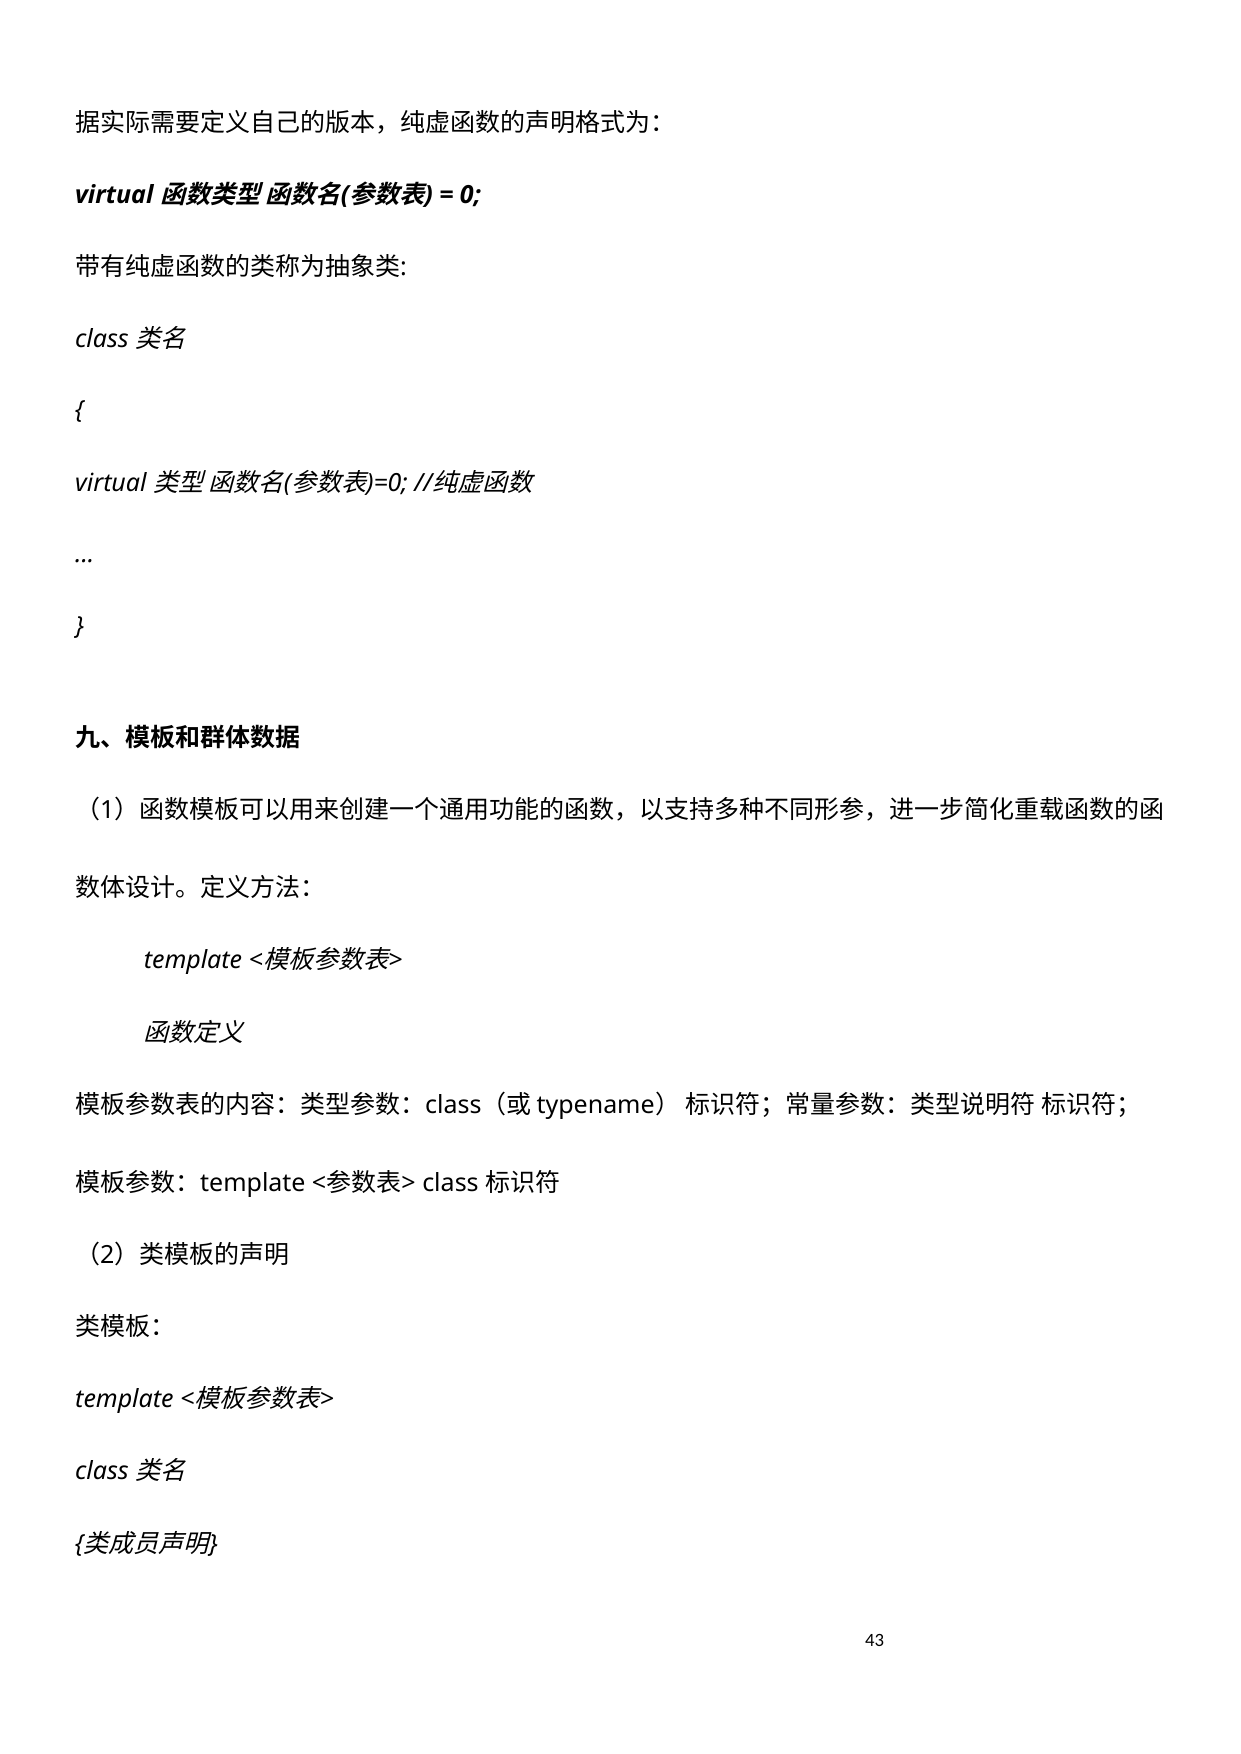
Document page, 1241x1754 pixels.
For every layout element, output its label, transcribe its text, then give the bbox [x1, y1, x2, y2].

text template <模板参数表> [75, 1364, 1165, 1429]
text class 类名 [75, 1436, 1165, 1501]
text （1）函数模板可以用来创建一个通用功能的函数，以支持多种不同形参，进一步简化重载函数的函数体设计。定义方法： [75, 775, 1165, 918]
text virtual 函数类型 函数名(参数表) = 0; [75, 160, 1165, 225]
text 函数定义 [75, 998, 1165, 1063]
text 类模板： [75, 1292, 1165, 1357]
list 类模板的声明 [75, 1220, 1165, 1285]
text } [75, 592, 1165, 657]
text {类成员声明} [75, 1509, 1165, 1574]
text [75, 88, 1165, 153]
text 带有纯虚函数的类称为抽象类: [75, 232, 1165, 297]
text 模板参数表的内容：类型参数：class（或typename） 标识符；常量参数：类型说明符 标识符；模板参数：template <参数表> class 标识符 [75, 1070, 1165, 1213]
text ... [75, 520, 1165, 585]
list 模板和群体数据 [75, 703, 1165, 768]
text virtual 类型 函数名(参数表)=0; //纯虚函数 [75, 448, 1165, 513]
text { [75, 376, 1165, 441]
text class 类名 [75, 304, 1165, 369]
text template <模板参数表> [75, 925, 1165, 990]
